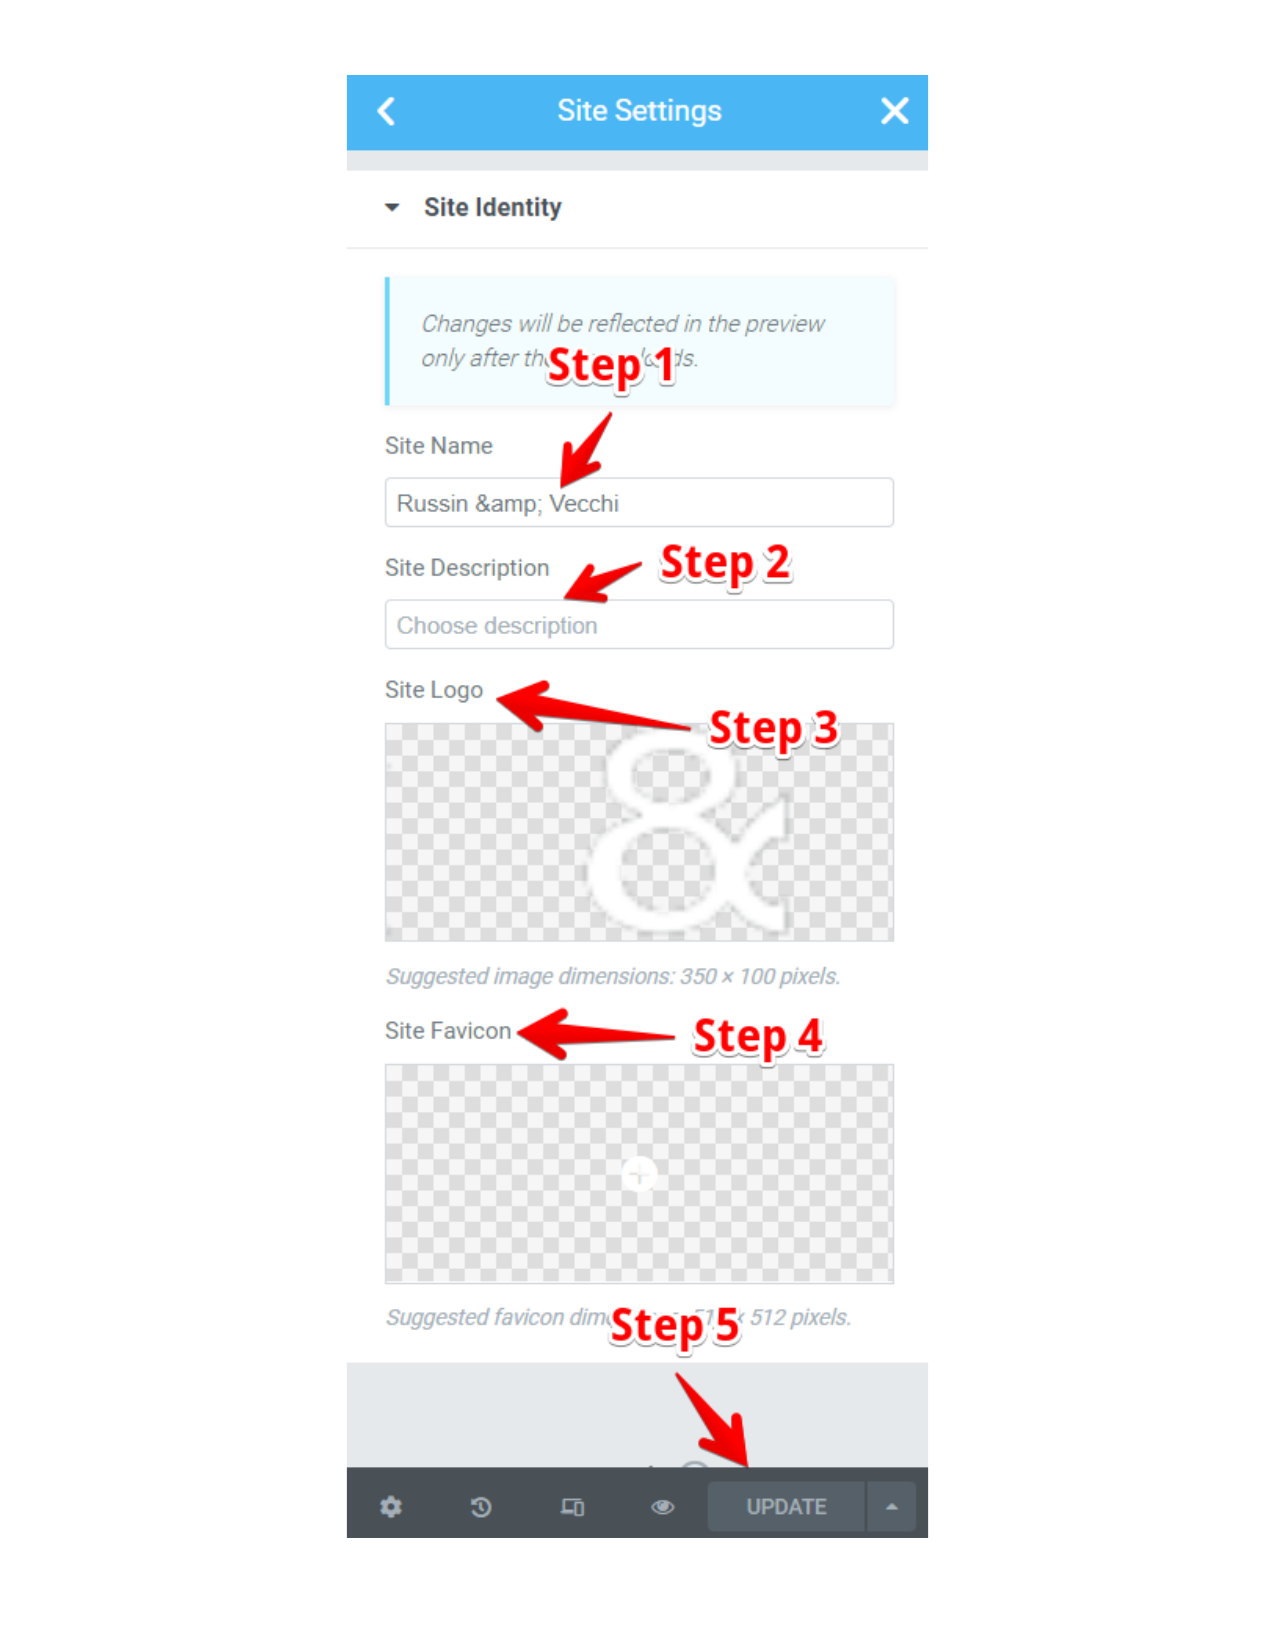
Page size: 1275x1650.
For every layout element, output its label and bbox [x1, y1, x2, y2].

picture [346, 75, 929, 1538]
